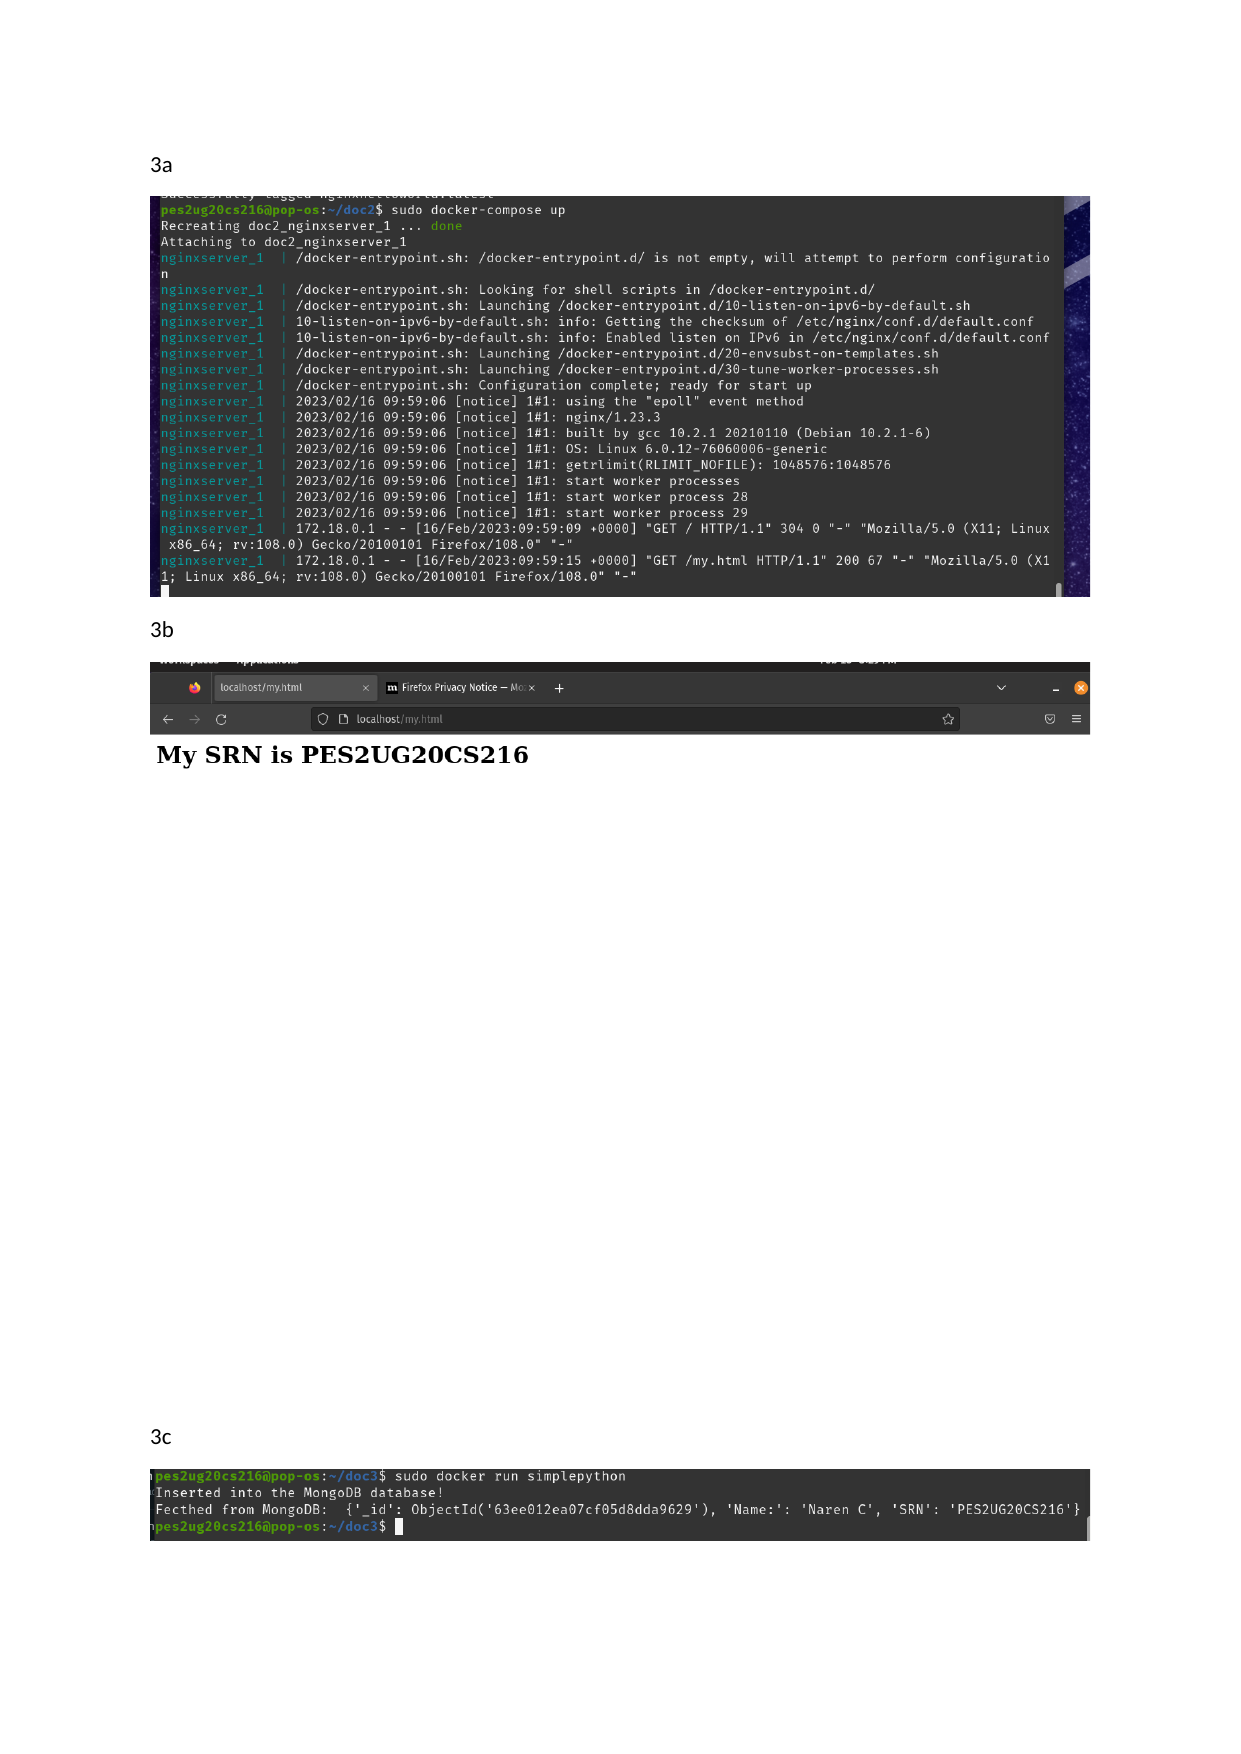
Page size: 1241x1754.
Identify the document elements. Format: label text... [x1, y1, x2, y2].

text 3c [150, 1422, 1090, 1450]
text 3b [150, 615, 1090, 643]
picture [150, 662, 1091, 1310]
picture [150, 1469, 1091, 1541]
picture [150, 196, 1091, 597]
text 3a [150, 150, 1090, 178]
